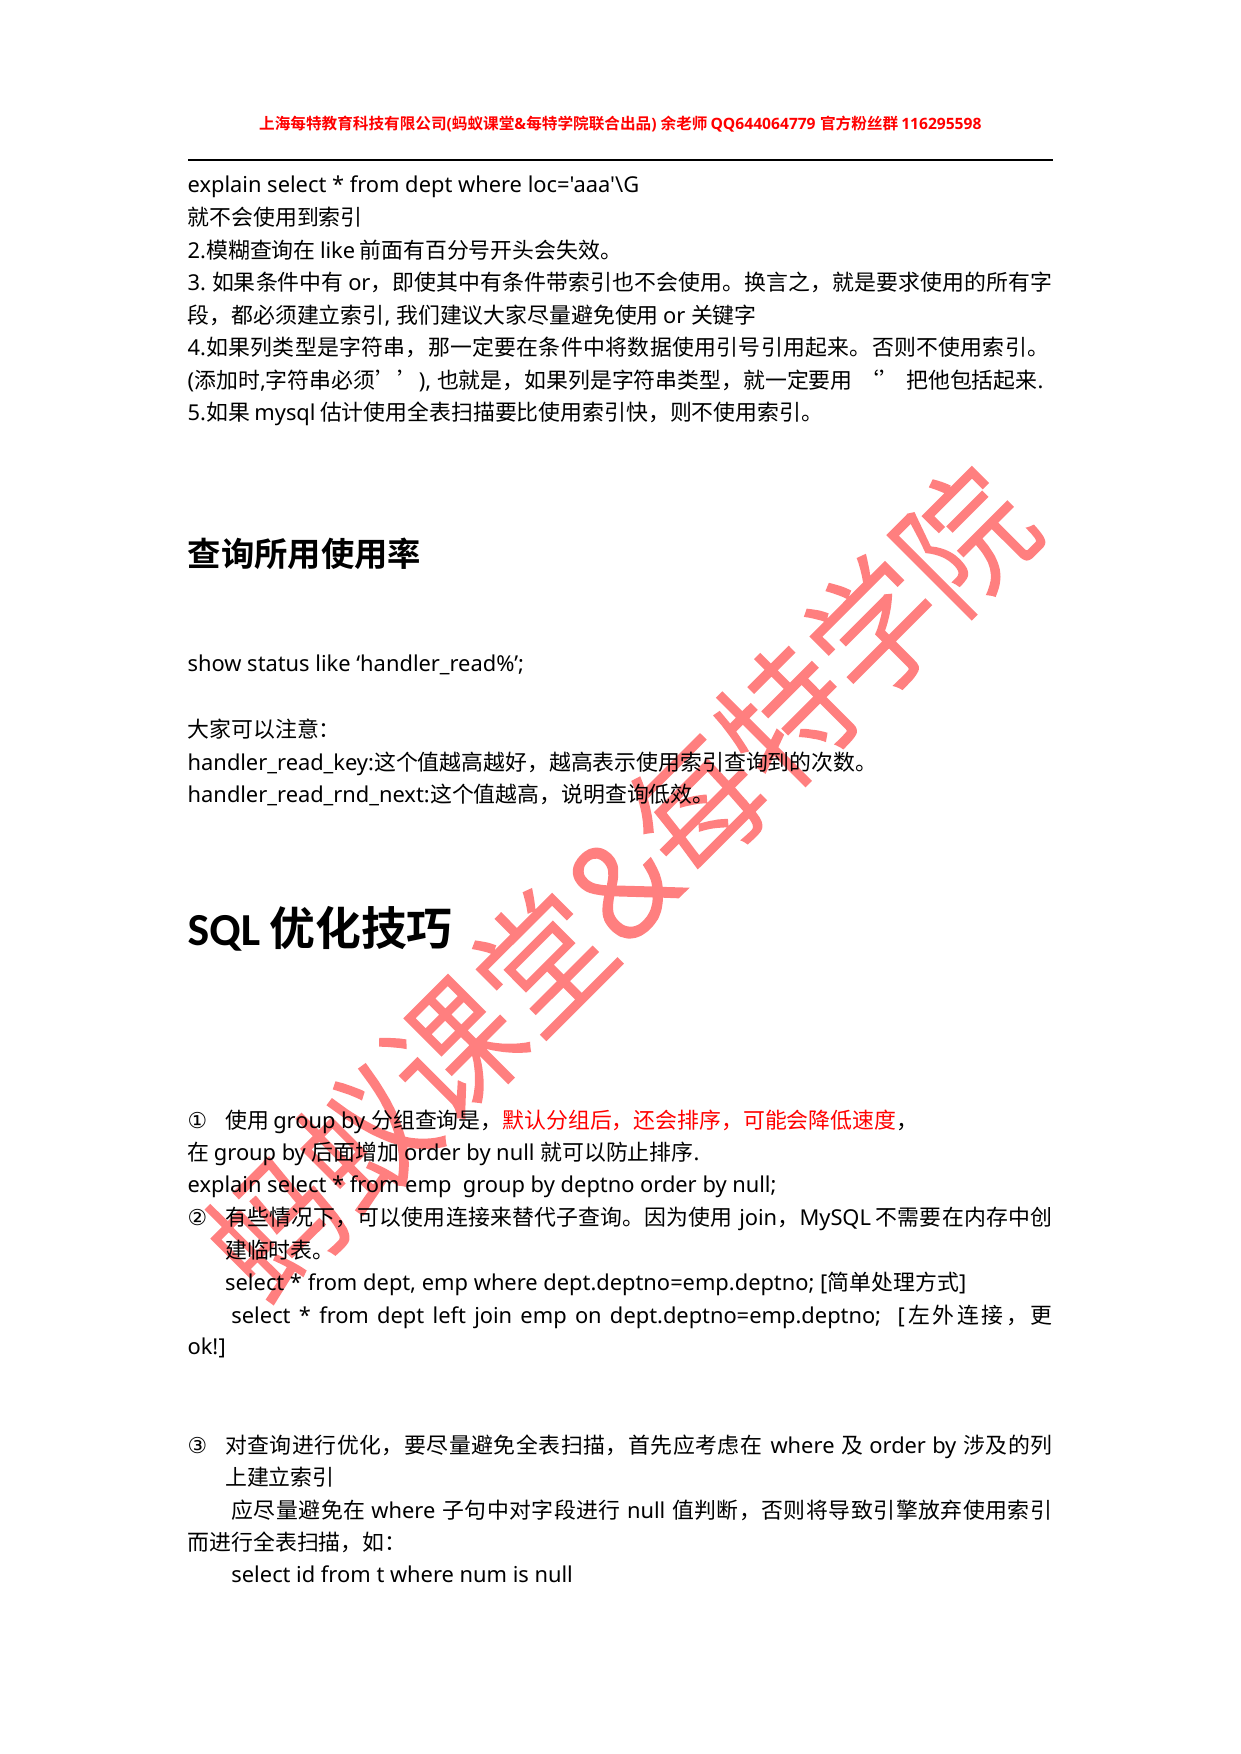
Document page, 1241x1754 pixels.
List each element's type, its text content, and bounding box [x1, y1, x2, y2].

text 4.如果列类型是字符串，那一定要在条件中将数据使用引号引用起来。否则不使用索引。(添加时,字符串必须’’), 也就是，如果列是字符串类型，就一定要用 ‘’ 把他包括起来. [187, 330, 1053, 395]
text explain select * from dept where loc='aaa'\G [187, 167, 1053, 200]
text 2.模糊查询在like前面有百分号开头会失效。 [187, 232, 1053, 265]
text 在group by 后面增加 order by null 就可以防止排序. [187, 1135, 1053, 1167]
text 大家可以注意： handler_read_key:这个值越高越好，越高表示使用索引查询到的次数。 [187, 712, 1053, 777]
text 应尽量避免在 where 子句中对字段进行 null 值判断，否则将导致引擎放弃使用索引而进行全表扫描，如： [187, 1492, 1053, 1557]
list 对查询进行优化，要尽量避免全表扫描，首先应考虑在 where 及 order by 涉及的列上建立索引 [187, 1427, 1053, 1492]
text handler_read_rnd_next:这个值越高，说明查询低效。 [187, 777, 1053, 809]
text 3. 如果条件中有or，即使其中有条件带索引也不会使用。换言之，就是要求使用的所有字段，都必须建立索引, 我们建议大家尽量避免使用or 关键字 [187, 265, 1053, 330]
text select * from dept left join emp on dept.deptno=emp.deptno; [左外连接，更ok!] [187, 1297, 1053, 1362]
subtitle 查询所用使用率 [187, 519, 1053, 584]
list 有些情况下，可以使用连接来替代子查询。因为使用join，MySQL不需要在内存中创建临时表。 [187, 1200, 1053, 1265]
text explain select * from emp group by deptno order by null; [187, 1167, 1053, 1200]
text 5.如果mysql估计使用全表扫描要比使用索引快，则不使用索引。 [187, 395, 1053, 427]
text select id from t where num is null [187, 1557, 1053, 1590]
text show status like ‘handler_read%’; [187, 647, 1053, 679]
list select * from dept, emp where dept.deptno=emp.deptno; [简单处理方式] [225, 1265, 1053, 1297]
list 使用group by 分组查询是，默认分组后，还会排序，可能会降低速度， [187, 1102, 1053, 1135]
subtitle SQL优化技巧 [187, 877, 1053, 974]
text 就不会使用到索引 [187, 200, 1053, 232]
